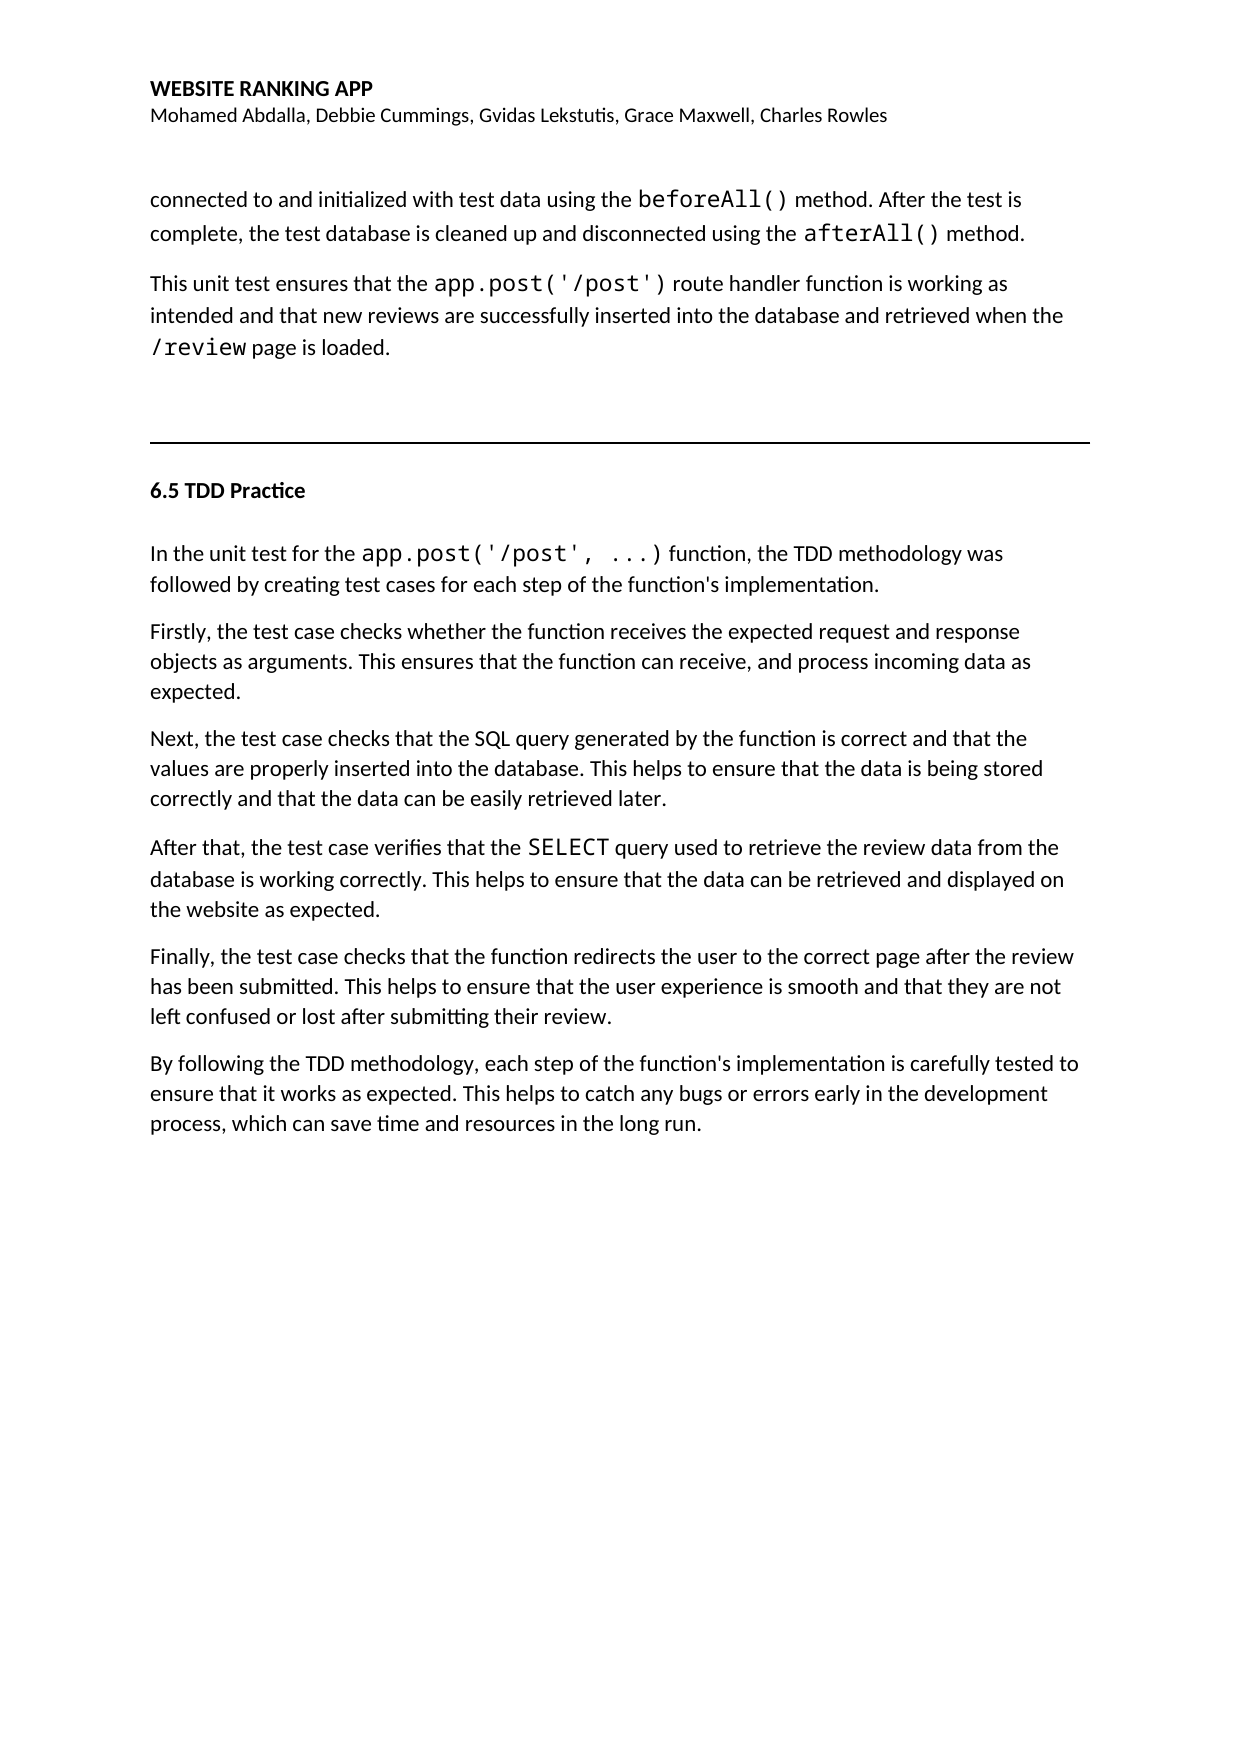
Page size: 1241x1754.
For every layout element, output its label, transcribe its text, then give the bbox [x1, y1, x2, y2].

text This unit test ensures that the app.post('/post') route handler function is working as intended and that new reviews are successfully inserted into the database and retrieved when the /review page is loaded. [150, 267, 1090, 363]
text By following the TDD methodology, each step of the function's implementation is carefully tested to ensure that it works as expected. This helps to catch any bugs or errors early in the development process, which can save time and resources in the long run. [150, 1049, 1090, 1138]
text 6.5 TDD Practice [150, 476, 1090, 504]
text Next, the test case checks that the SQL query generated by the function is correct and that the values are properly inserted into the database. This helps to ensure that the data is being stored correctly and that the data can be easily retrieved later. [150, 724, 1090, 812]
text In the unit test for the app.post('/post', ...) function, the TDD methodology was followed by creating test cases for each step of the function's implementation. [150, 536, 1090, 598]
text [150, 183, 1090, 248]
text After that, the test case verifies that the SELECT query used to retrieve the review data from the database is working correctly. This helps to ensure that the data can be retrieved and displayed on the website as expected. [150, 831, 1090, 923]
text Finally, the test case checks that the function redirects the user to the correct page after the review has been submitted. This helps to ensure that the user experience is smooth and that they are not left confused or lost after submitting their review. [150, 942, 1090, 1030]
text Firstly, the test case checks whether the function receives the expected request and response objects as arguments. This ensures that the function can receive, and process incoming data as expected. [150, 617, 1090, 705]
